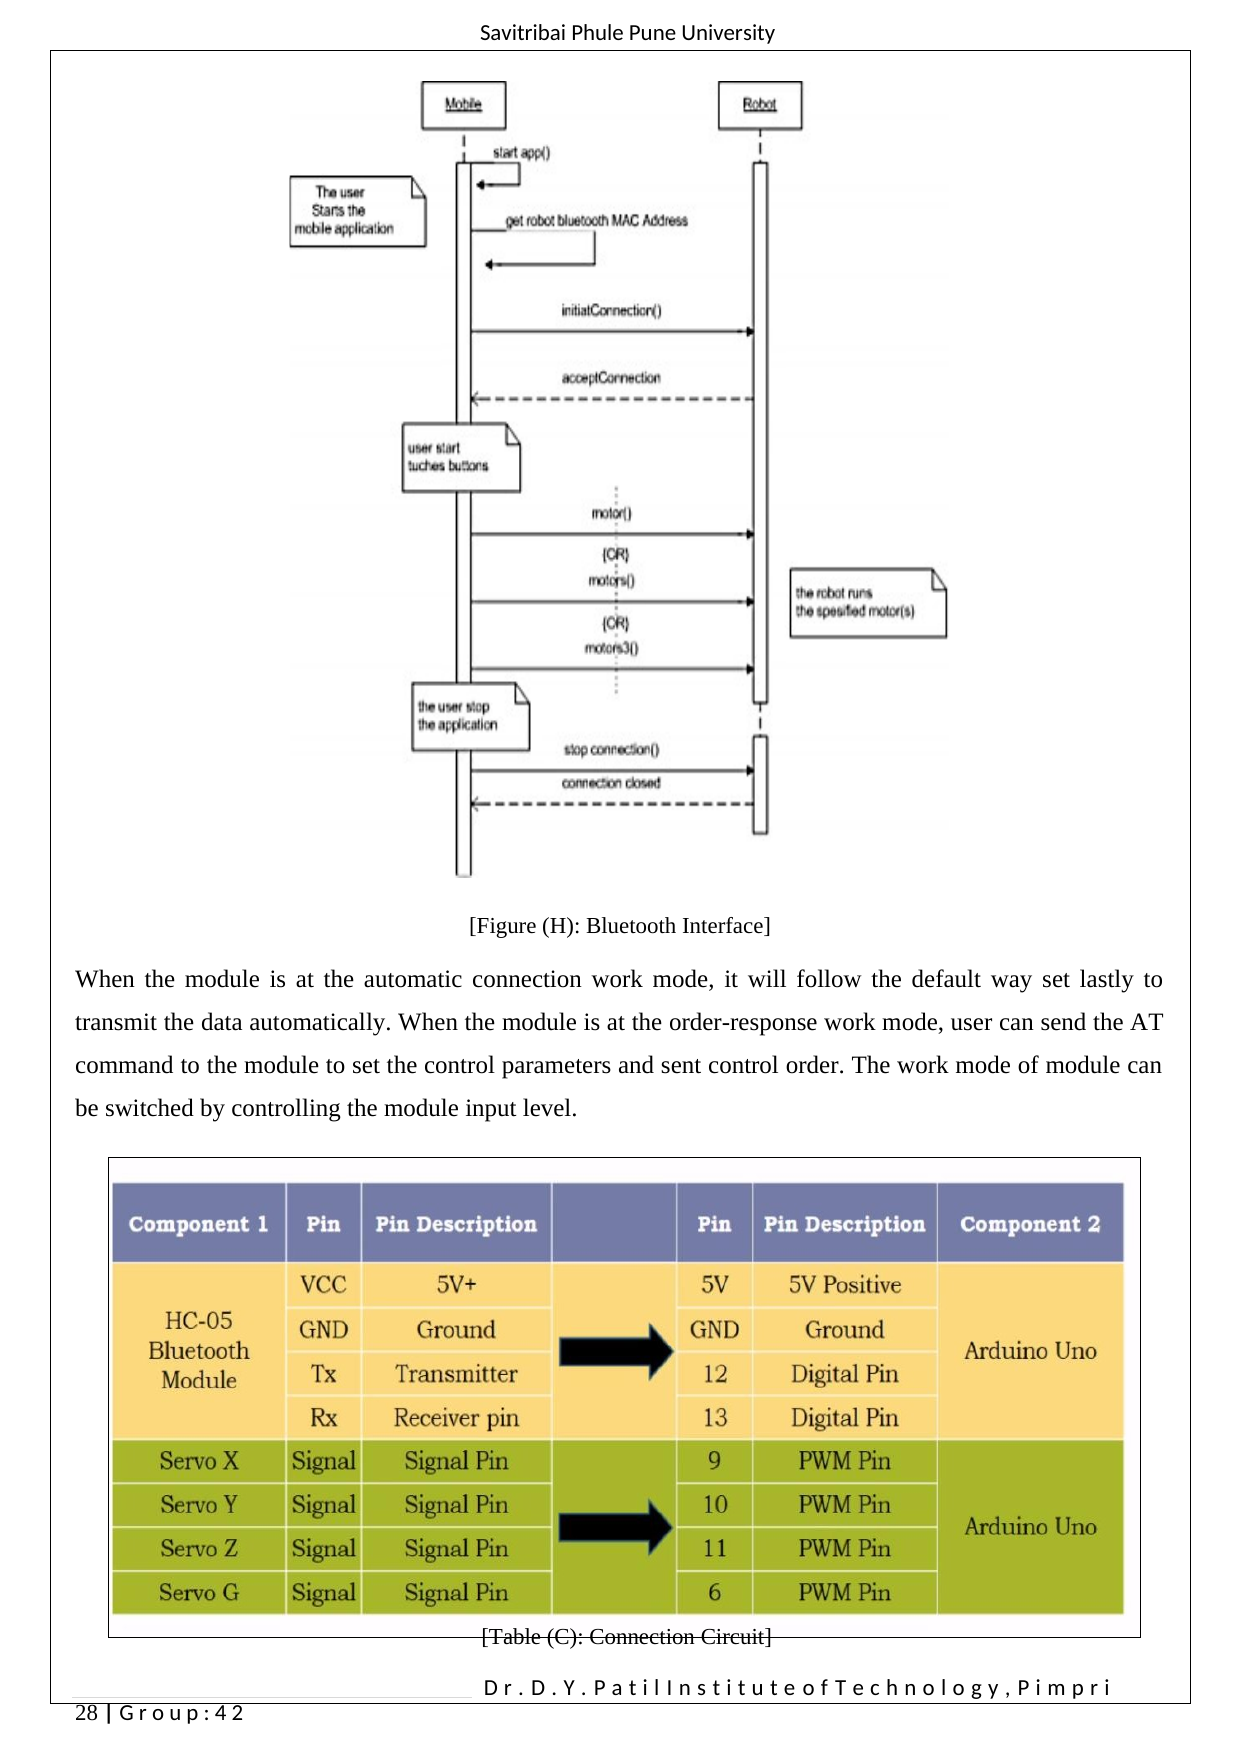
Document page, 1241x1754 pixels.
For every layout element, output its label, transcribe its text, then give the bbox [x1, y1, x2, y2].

text [Figure (H): Bluetooth Interface] [162, 912, 1078, 939]
picture [109, 1158, 1140, 1637]
text When the module is at the automatic connection work mode, it will follow the default way set lastly to transmit the data automatically. When the module is at the order-response work mode, user can send the AT command to the module to set the control parameters and sent control order. The work mode of module can be switched by controlling the module input level. [75, 964, 1165, 1122]
picture [289, 81, 949, 878]
